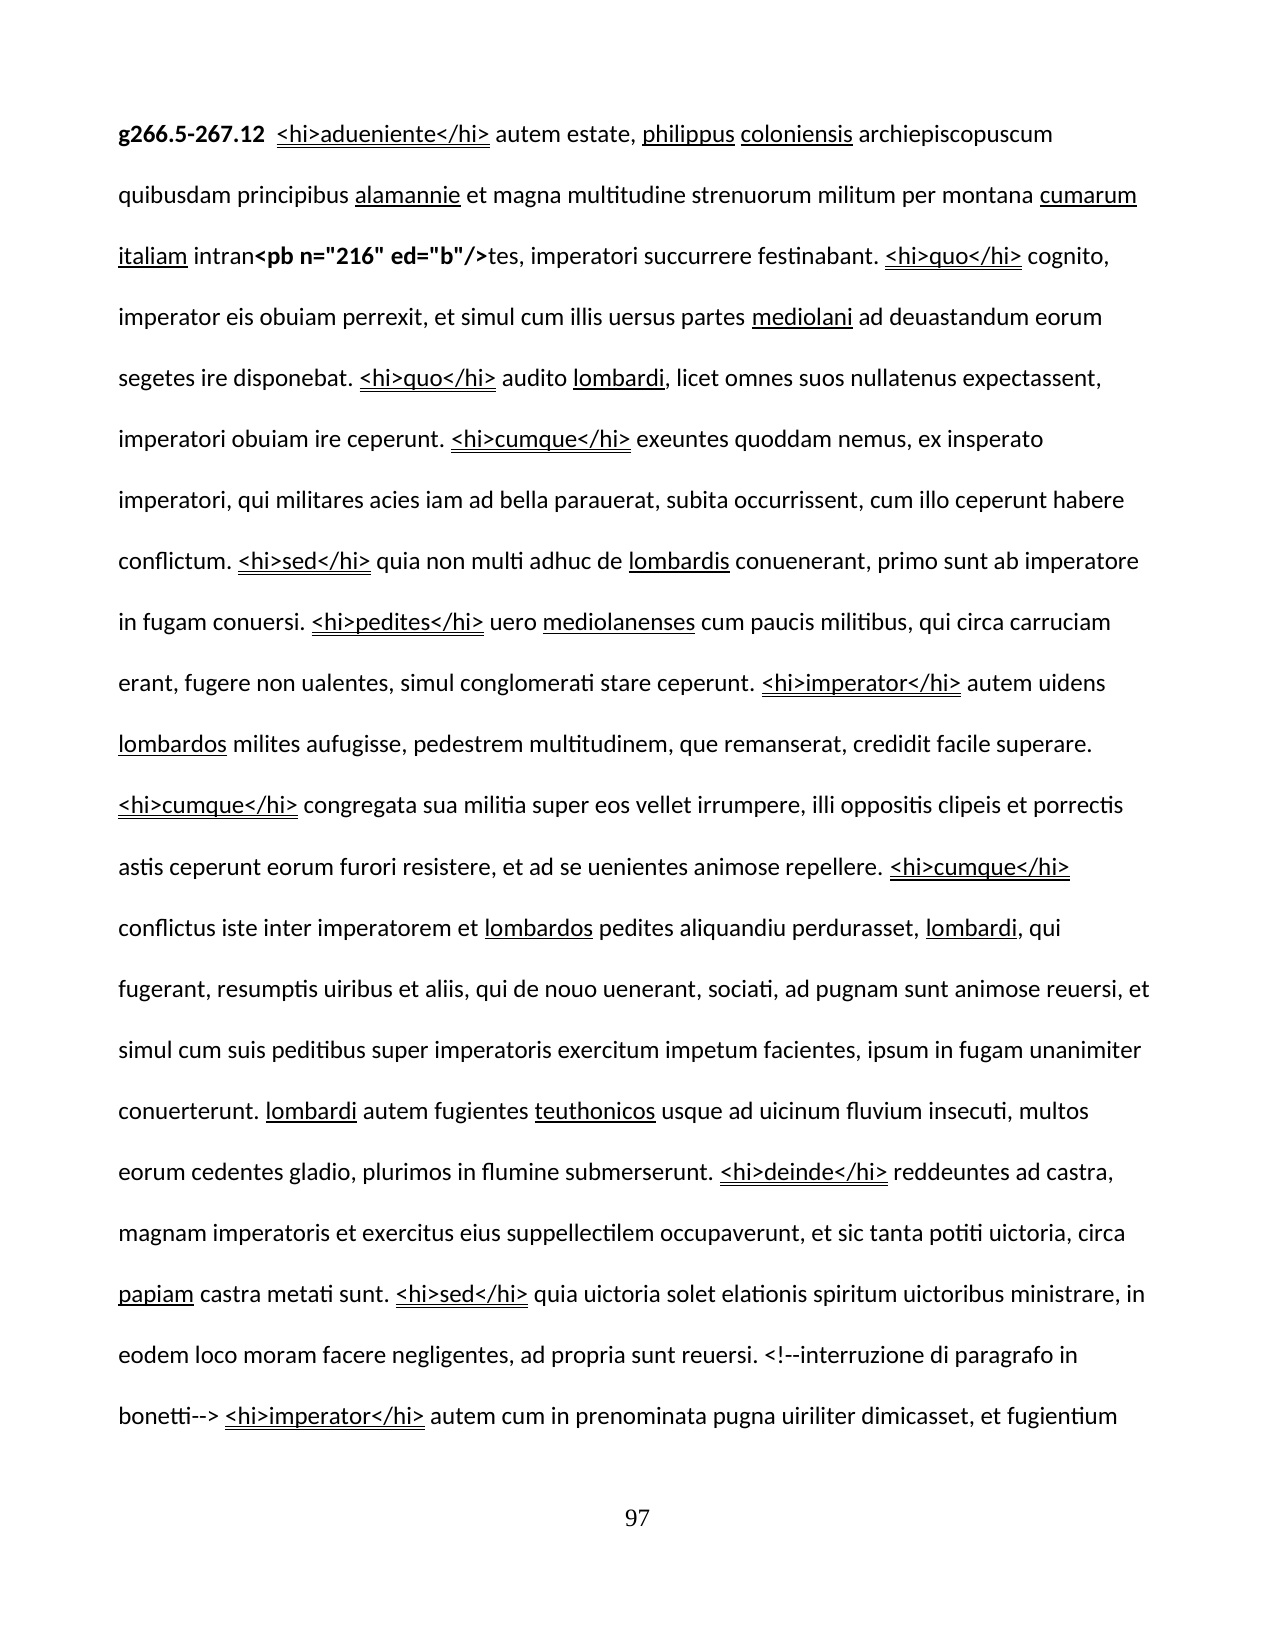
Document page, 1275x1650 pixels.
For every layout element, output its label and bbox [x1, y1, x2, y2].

text [118, 118, 1157, 1431]
